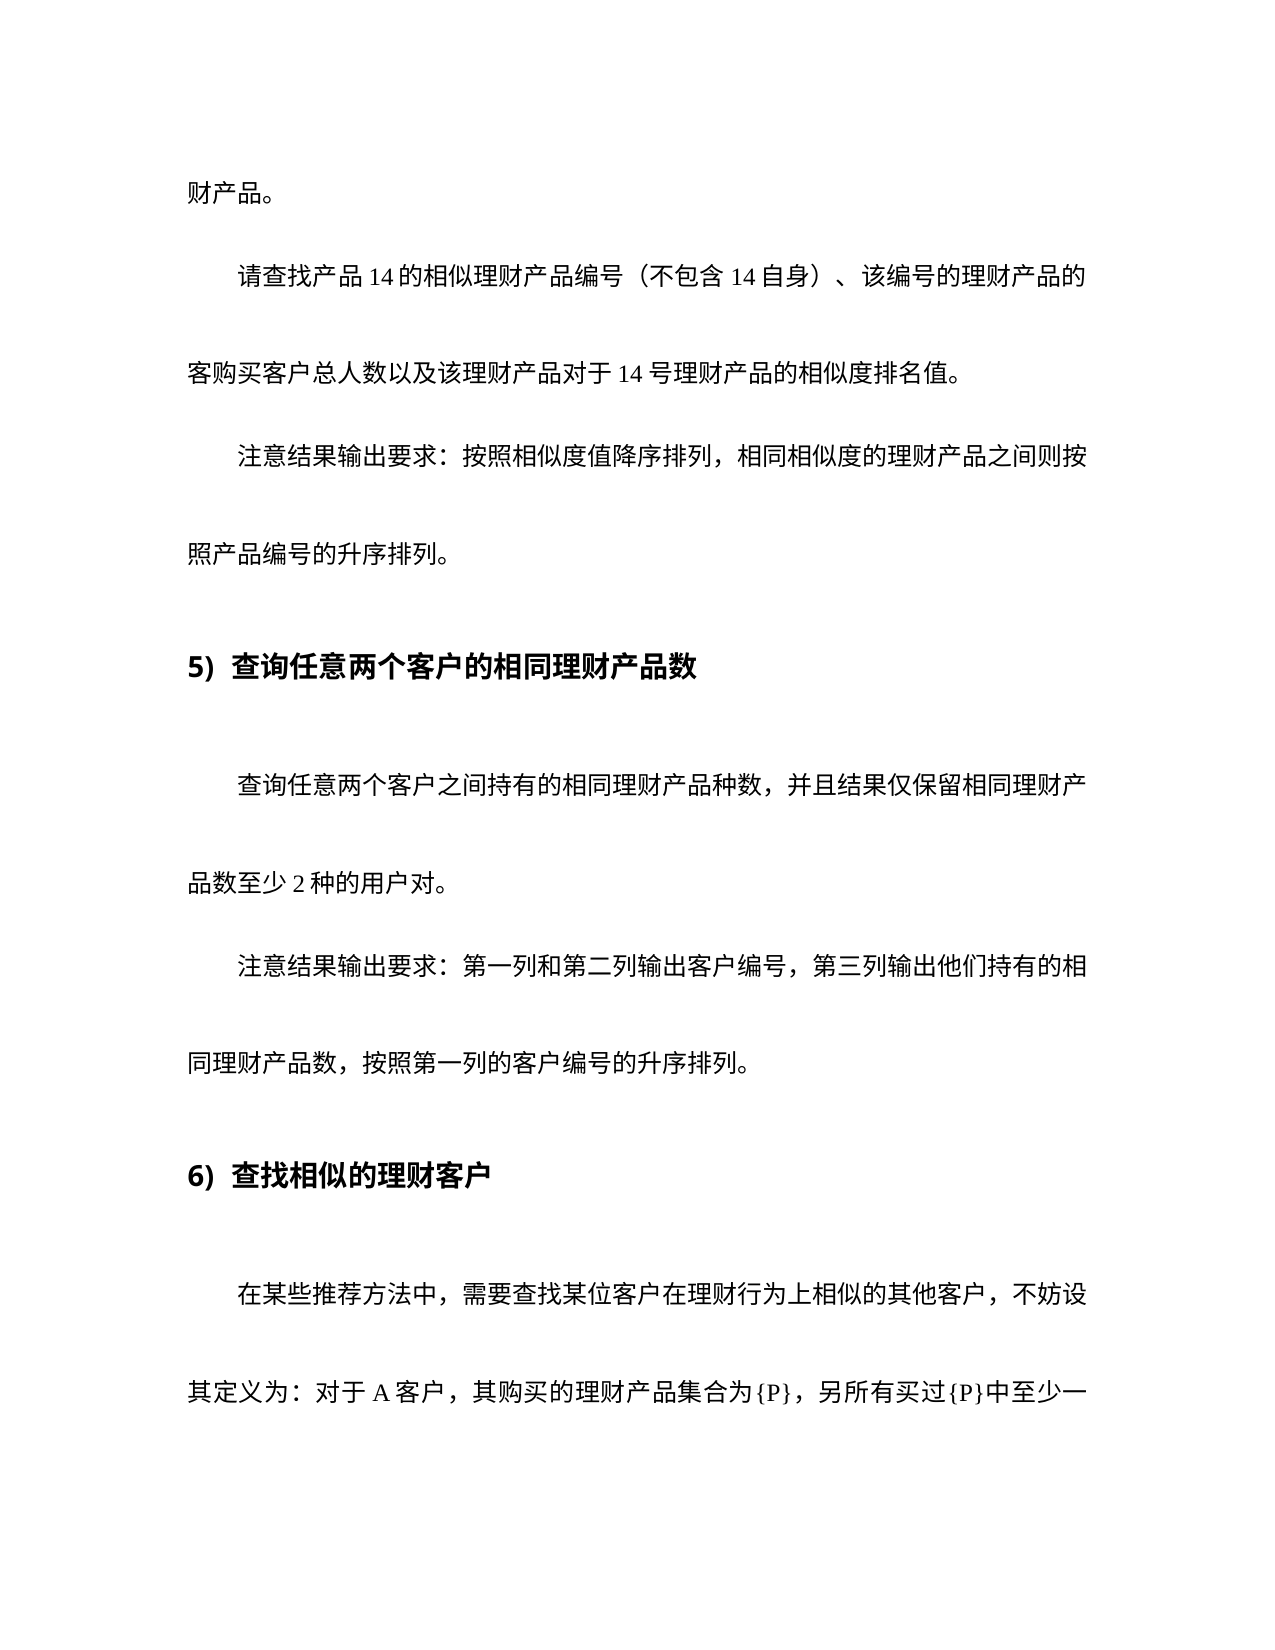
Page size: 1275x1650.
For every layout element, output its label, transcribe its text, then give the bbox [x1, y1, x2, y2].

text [187, 1260, 1087, 1423]
subtitle 查找相似的理财客户 [187, 1142, 1087, 1207]
text 注意结果输出要求：按照相似度值降序排列，相同相似度的理财产品之间则按照产品编号的升序排列。 [187, 422, 1087, 585]
text 查询任意两个客户之间持有的相同理财产品种数，并且结果仅保留相同理财产品数至少2种的用户对。 [187, 751, 1087, 914]
text 注意结果输出要求：第一列和第二列输出客户编号，第三列输出他们持有的相同理财产品数，按照第一列的客户编号的升序排列。 [187, 932, 1087, 1094]
subtitle 查询任意两个客户的相同理财产品数 [187, 632, 1087, 697]
text 请查找产品14的相似理财产品编号（不包含14自身）、该编号的理财产品的客购买客户总人数以及该理财产品对于14 号理财产品的相似度排名值。 [187, 242, 1087, 404]
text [187, 159, 1087, 224]
